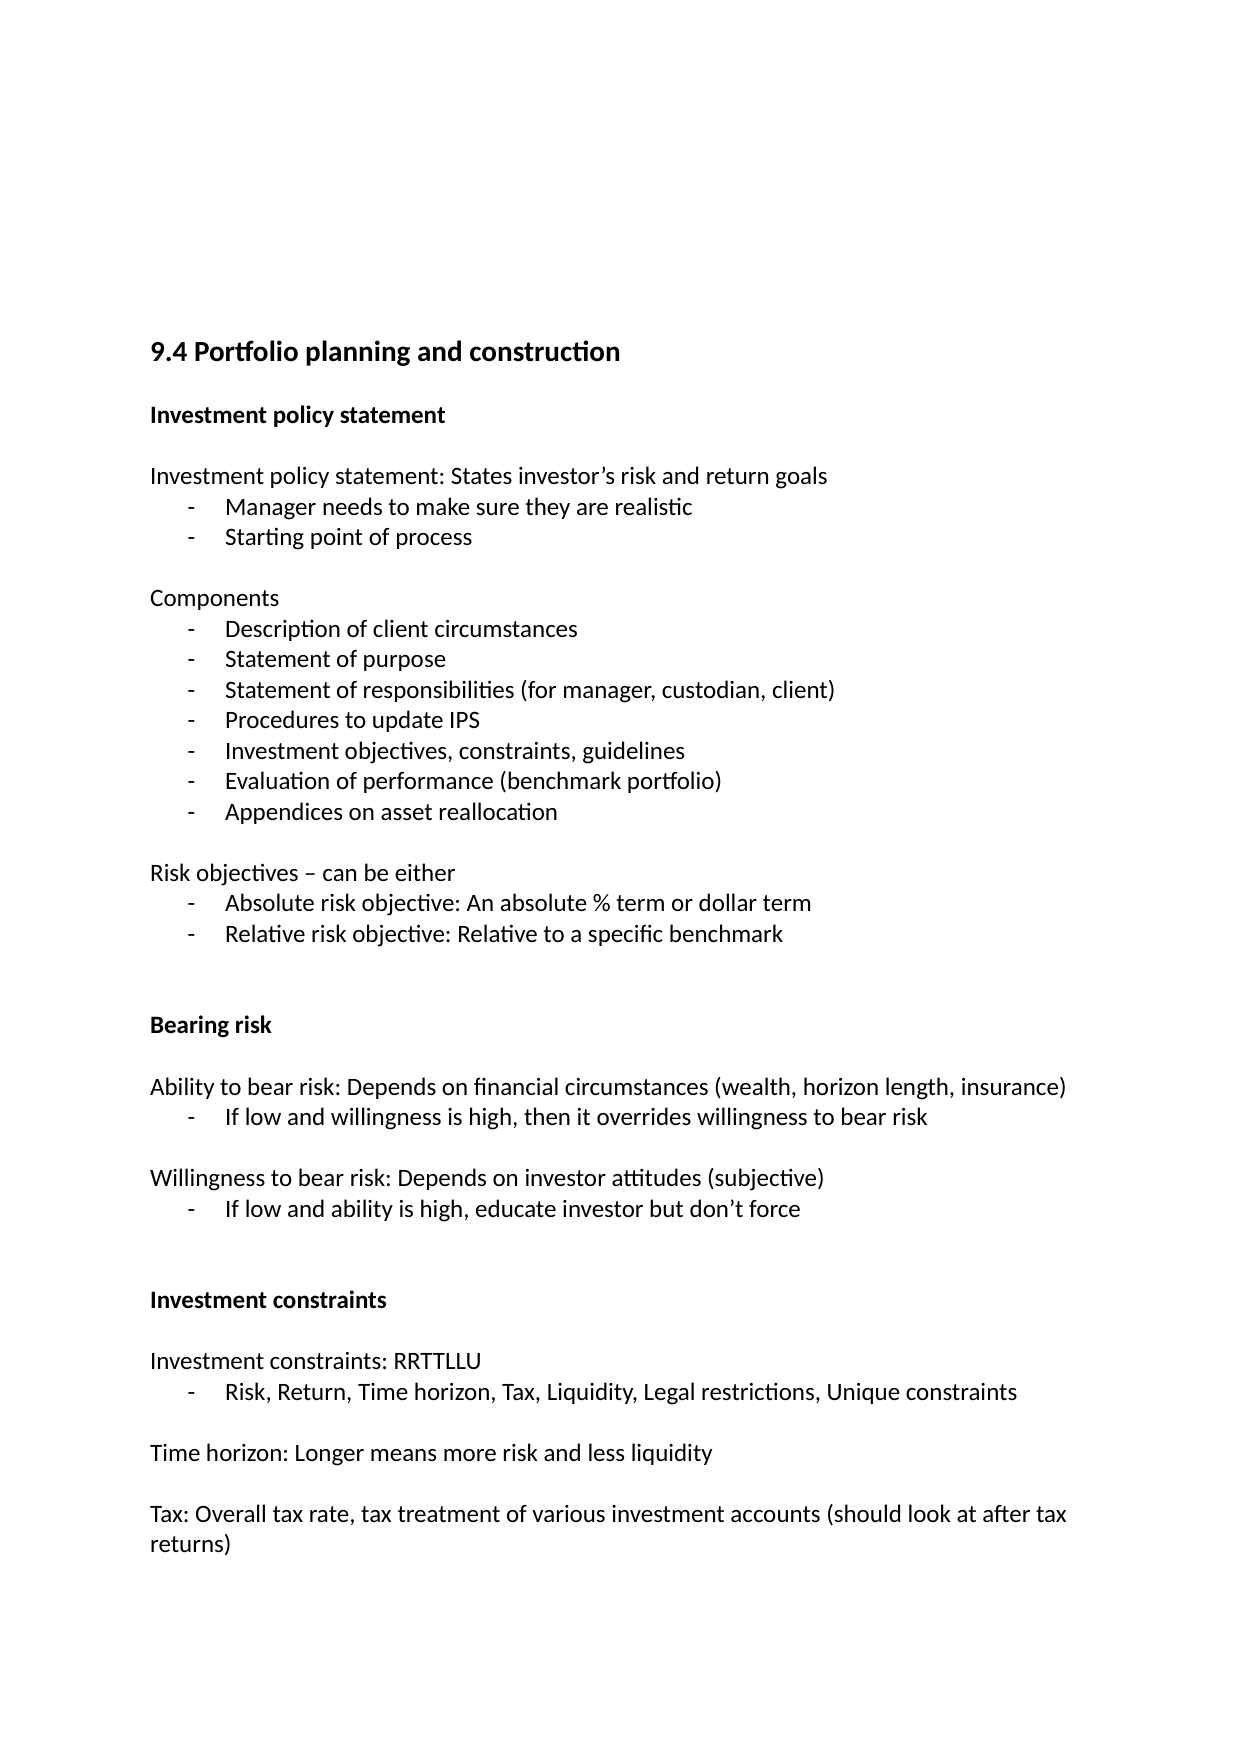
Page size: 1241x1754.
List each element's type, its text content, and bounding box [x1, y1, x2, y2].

text Willingness to bear risk: Depends on investor attitudes (subjective) [150, 1162, 1090, 1193]
list Relative risk objective: Relative to a specific benchmark [187, 918, 1090, 949]
list If low and willingness is high, then it overrides willingness to bear risk [187, 1101, 1090, 1132]
text Investment constraints [150, 1284, 1090, 1315]
list Risk, Return, Time horizon, Tax, Liquidity, Legal restrictions, Unique constraints [187, 1376, 1090, 1406]
text Risk objectives – can be either [150, 857, 1090, 888]
text Investment policy statement: States investor’s risk and return goals [150, 460, 1090, 491]
list Manager needs to make sure they are realistic [187, 491, 1090, 521]
list Description of client circumstances [187, 613, 1090, 643]
text Investment policy statement [150, 399, 1090, 430]
text 9.4 Portfolio planning and construction [150, 333, 1090, 369]
list Investment objectives, constraints, guidelines [187, 735, 1090, 766]
text Ability to bear risk: Depends on financial circumstances (wealth, horizon length, insurance) [150, 1071, 1090, 1101]
list Starting point of process [187, 521, 1090, 552]
list Procedures to update IPS [187, 704, 1090, 735]
list Statement of purpose [187, 643, 1090, 674]
list Evaluation of performance (benchmark portfolio) [187, 766, 1090, 796]
text Bearing risk [150, 1010, 1090, 1040]
list Absolute risk objective: An absolute % term or dollar term [187, 888, 1090, 918]
text Components [150, 582, 1090, 613]
text Tax: Overall tax rate, tax treatment of various investment accounts (should look at after tax returns) [150, 1498, 1090, 1559]
text Time horizon: Longer means more risk and less liquidity [150, 1437, 1090, 1467]
list Appendices on asset reallocation [187, 796, 1090, 827]
list Statement of responsibilities (for manager, custodian, client) [187, 674, 1090, 704]
list If low and ability is high, educate investor but don’t force [187, 1193, 1090, 1223]
text Investment constraints: RRTTLLU [150, 1345, 1090, 1376]
